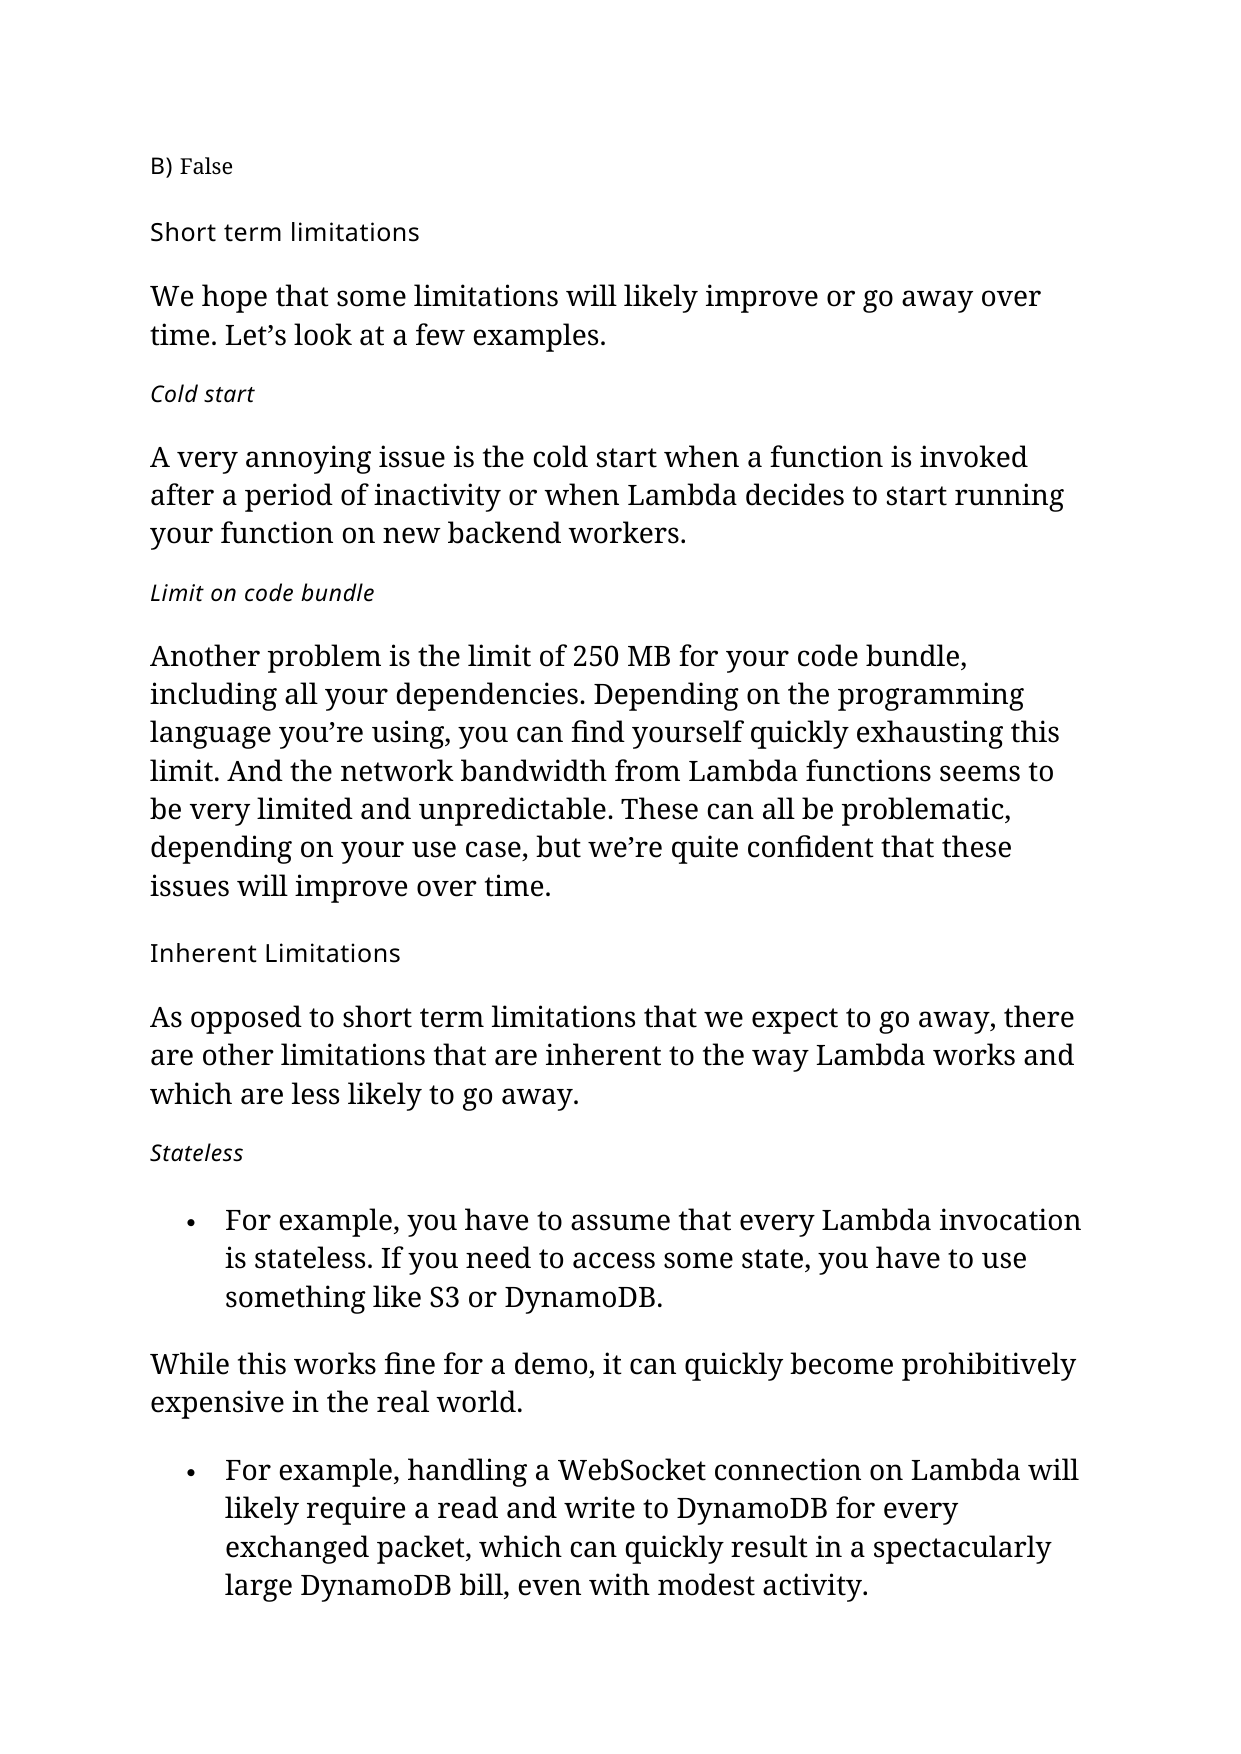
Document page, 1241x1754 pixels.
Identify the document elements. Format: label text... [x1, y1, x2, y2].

text While this works fine for a demo, it can quickly become prohibitively expensive in the real world. [150, 1344, 1090, 1421]
subtitle Cold start [150, 378, 1090, 410]
text We hope that some limitations will likely improve or go away over time. Let’s look at a few examples. [150, 277, 1090, 353]
subtitle B) False [150, 150, 1090, 181]
text As opposed to short term limitations that we expect to go away, there are other limitations that are inherent to the way Lambda works and which are less likely to go away. [150, 997, 1090, 1112]
subtitle Short term limitations [150, 215, 1090, 249]
list For example, you have to assume that every Lambda invocation is stateless. If you need to access some state, you have to use something like S3 or DynamoDB. [187, 1200, 1090, 1315]
list For example, handling a WebSocket connection on Lambda will likely require a read and write to DynamoDB for every exchanged packet, which can quickly result in a spectacularly large DynamoDB bill, even with modest activity. [187, 1450, 1090, 1603]
subtitle Stateless [150, 1137, 1090, 1168]
subtitle Limit on code bundle [150, 577, 1090, 608]
text A very annoying issue is the cold start when a function is invoked after a period of inactivity or when Lambda decides to start running your function on new backend workers. [150, 437, 1090, 552]
text Another problem is the limit of 250 MB for your code bundle, including all your dependencies. Depending on the programming language you’re using, you can find yourself quickly exhausting this limit. And the network bandwidth from Lambda functions seems to be very limited and unpredictable. These can all be problematic, depending on your use case, but we’re quite confident that these issues will improve over time. [150, 636, 1090, 904]
subtitle Inherent Limitations [150, 936, 1090, 969]
